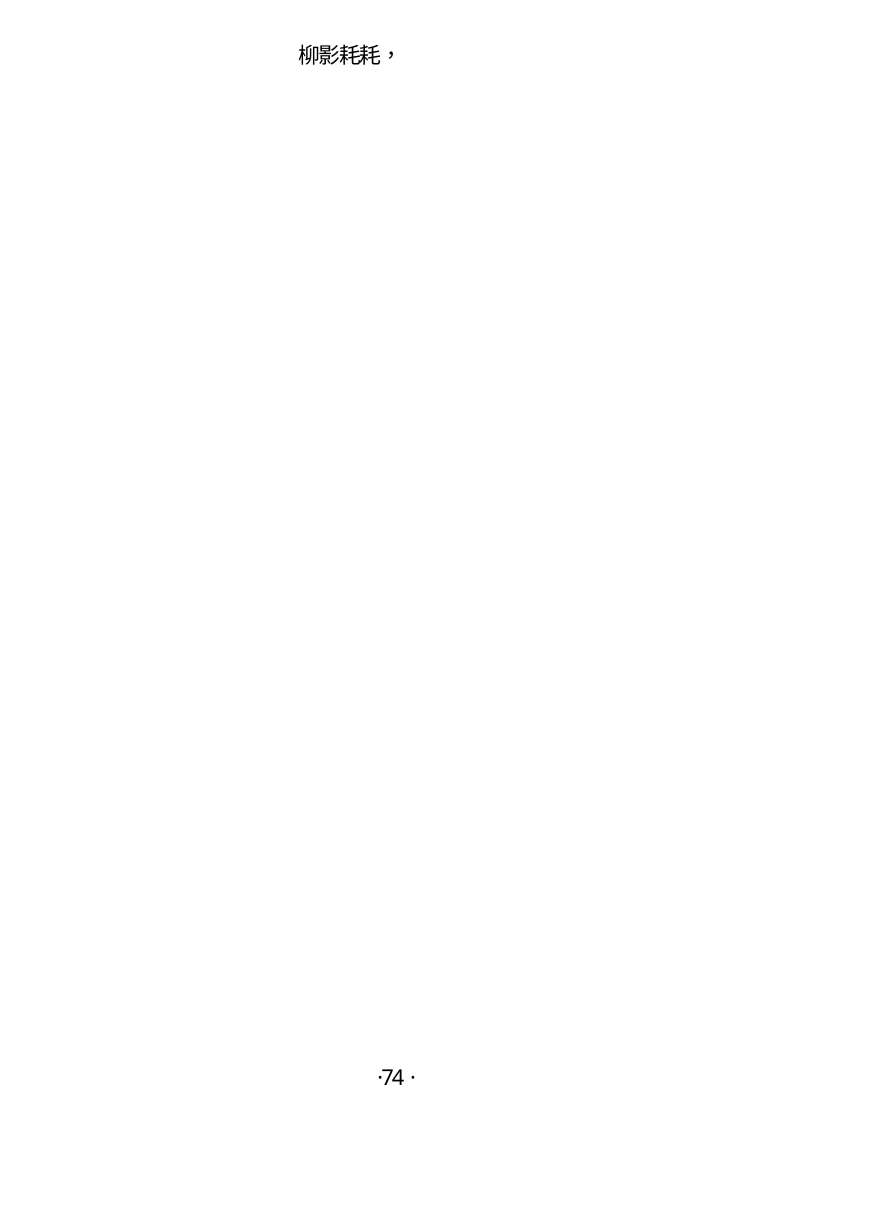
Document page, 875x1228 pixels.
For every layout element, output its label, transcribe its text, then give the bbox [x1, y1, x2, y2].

text 柳影耗耗， [298, 42, 743, 69]
